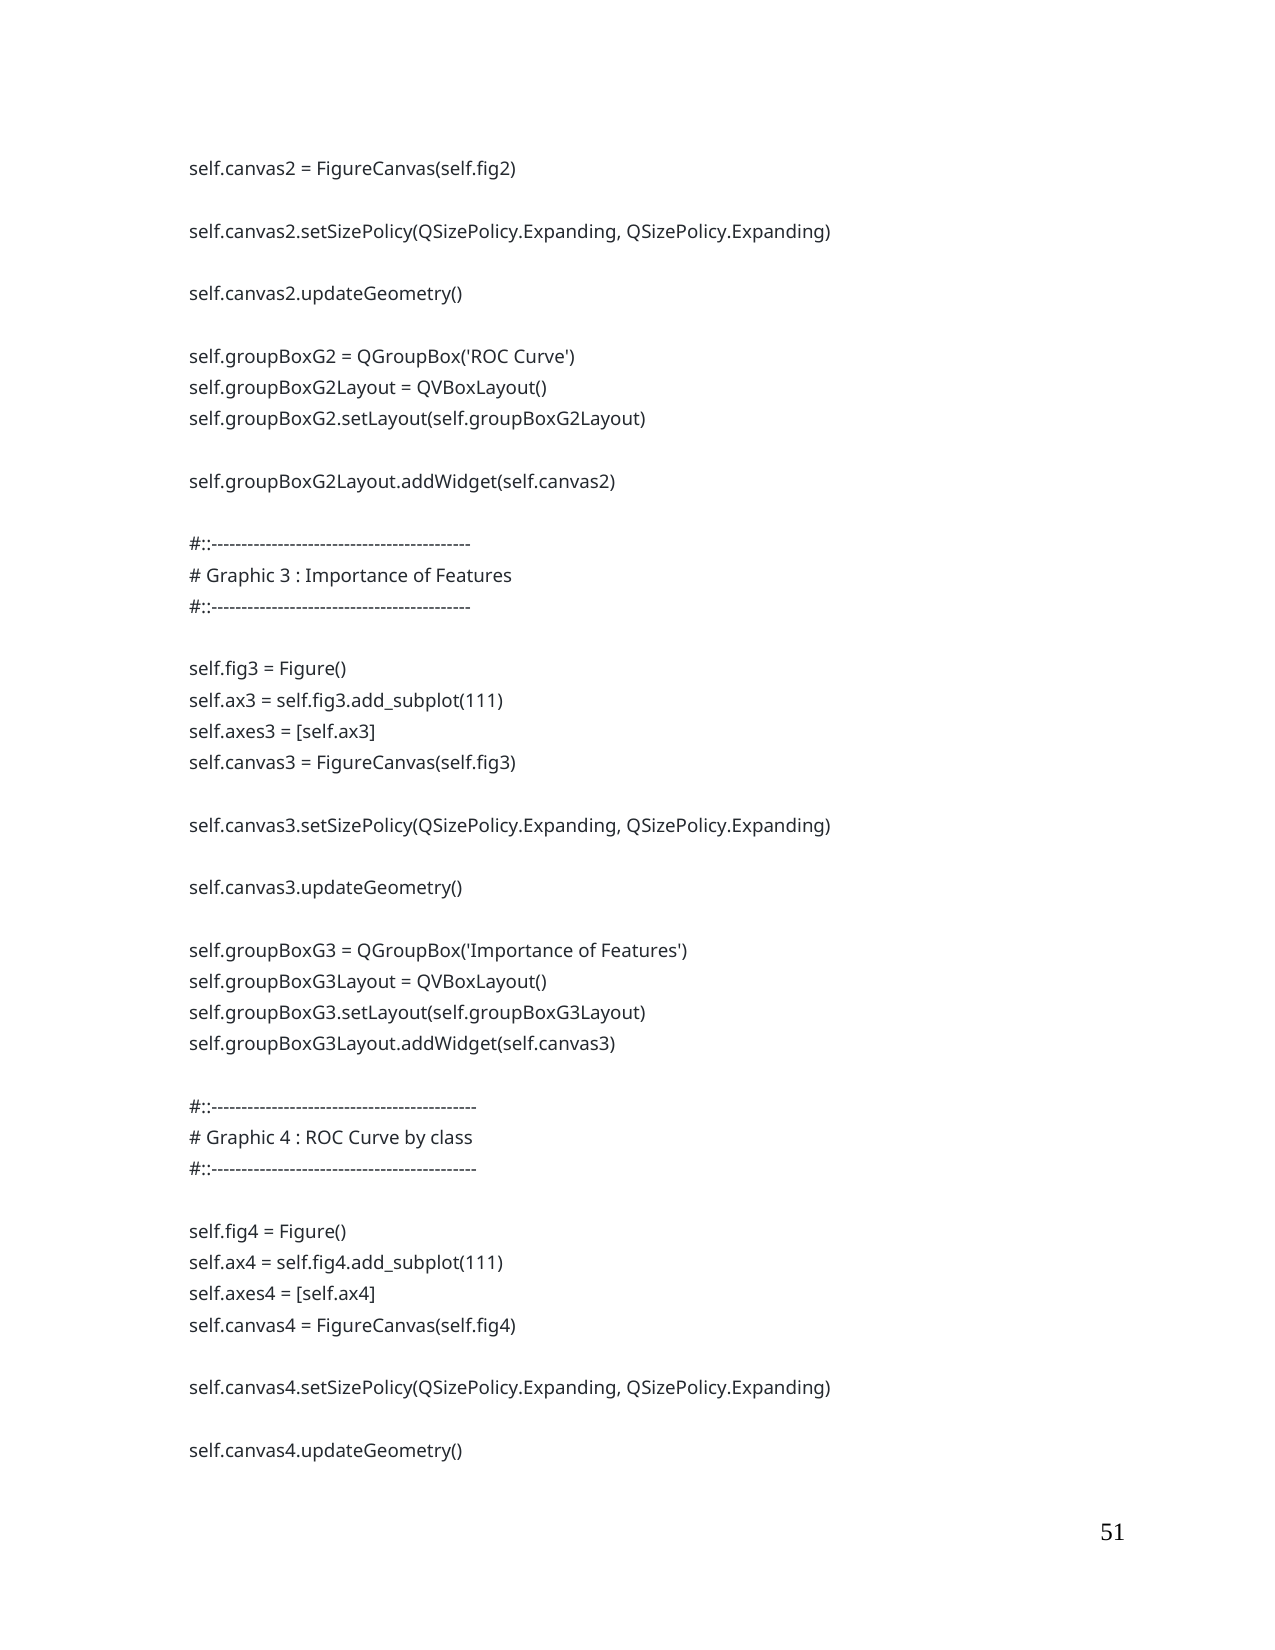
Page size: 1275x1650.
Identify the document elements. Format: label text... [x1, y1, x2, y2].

text self.groupBoxG2Layout.addWidget(self.canvas2) [150, 462, 1125, 494]
text self.fig3 = Figure() [150, 650, 1125, 681]
text self.axes4 = [self.ax4] [150, 1275, 1125, 1306]
text self.ax3 = self.fig3.add_subplot(111) [150, 681, 1125, 712]
text self.ax4 = self.fig4.add_subplot(111) [150, 1244, 1125, 1275]
text self.canvas3 = FigureCanvas(self.fig3) [150, 744, 1125, 775]
text #::------------------------------------------- [150, 525, 1125, 556]
text self.groupBoxG2Layout = QVBoxLayout() [150, 369, 1125, 400]
text self.groupBoxG3.setLayout(self.groupBoxG3Layout) [150, 994, 1125, 1025]
text self.canvas2 = FigureCanvas(self.fig2) [150, 150, 1125, 181]
text # Graphic 4 : ROC Curve by class [150, 1119, 1125, 1150]
text self.axes3 = [self.ax3] [150, 712, 1125, 744]
text self.groupBoxG2 = QGroupBox('ROC Curve') [150, 337, 1125, 369]
text self.canvas2.setSizePolicy(QSizePolicy.Expanding, QSizePolicy.Expanding) [150, 212, 1125, 244]
text self.groupBoxG3Layout = QVBoxLayout() [150, 962, 1125, 994]
text #::-------------------------------------------- [150, 1087, 1125, 1119]
text self.canvas2.updateGeometry() [150, 275, 1125, 306]
text self.canvas4.updateGeometry() [150, 1431, 1125, 1462]
text #::------------------------------------------- [150, 587, 1125, 619]
text self.groupBoxG3 = QGroupBox('Importance of Features') [150, 931, 1125, 962]
text self.canvas4 = FigureCanvas(self.fig4) [150, 1306, 1125, 1337]
text self.canvas3.updateGeometry() [150, 869, 1125, 900]
text # Graphic 3 : Importance of Features [150, 556, 1125, 587]
text #::-------------------------------------------- [150, 1150, 1125, 1181]
text self.groupBoxG3Layout.addWidget(self.canvas3) [150, 1025, 1125, 1056]
text self.groupBoxG2.setLayout(self.groupBoxG2Layout) [150, 400, 1125, 431]
text self.canvas4.setSizePolicy(QSizePolicy.Expanding, QSizePolicy.Expanding) [150, 1369, 1125, 1400]
text self.canvas3.setSizePolicy(QSizePolicy.Expanding, QSizePolicy.Expanding) [150, 806, 1125, 837]
text self.fig4 = Figure() [150, 1212, 1125, 1244]
